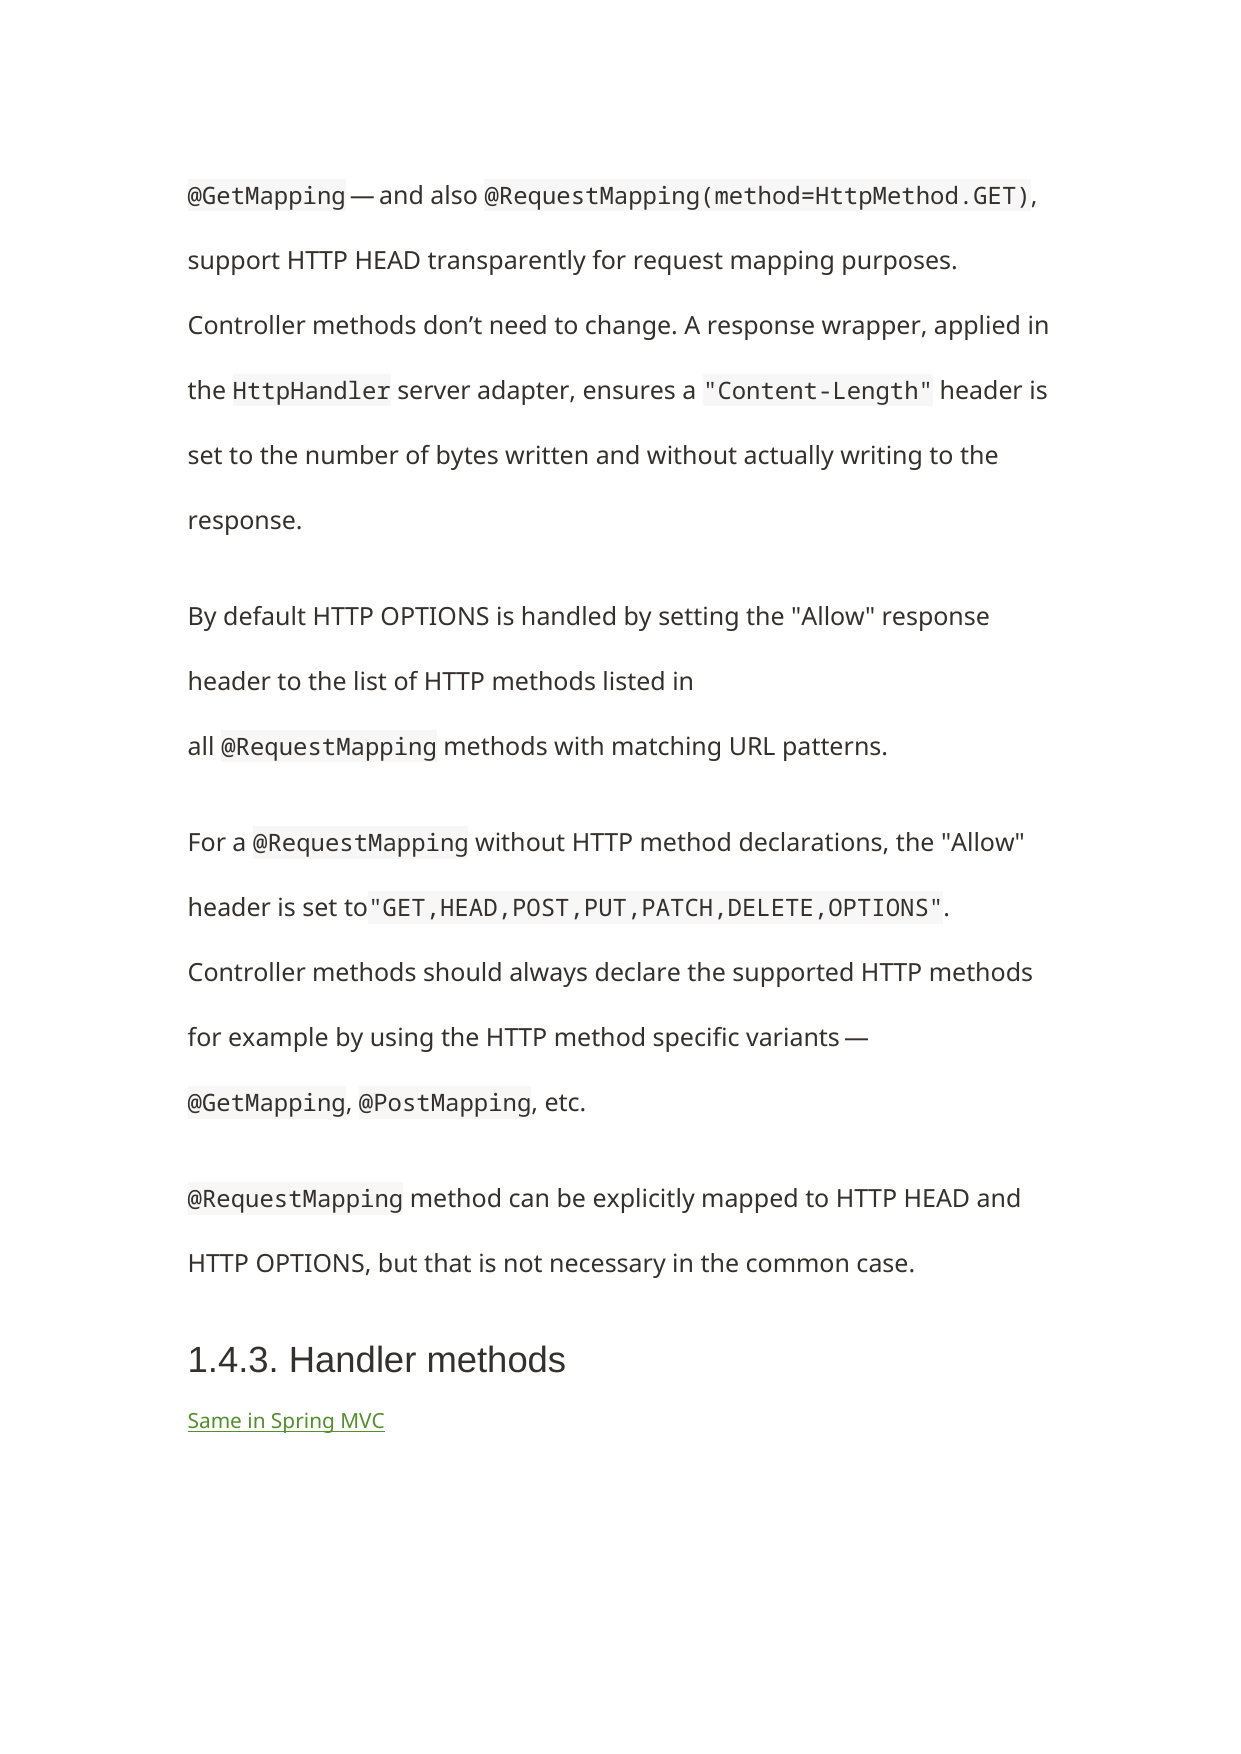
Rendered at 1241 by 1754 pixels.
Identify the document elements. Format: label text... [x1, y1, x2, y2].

subtitle 1.4.3. Handler methods [187, 1327, 1053, 1392]
text By default HTTP OPTIONS is handled by setting the "Allow" response header to the list of HTTP methods listed in all @RequestMapping methods with matching URL patterns. [187, 583, 1053, 778]
text For a @RequestMapping without HTTP method declarations, the "Allow" header is set to"GET,HEAD,POST,PUT,PATCH,DELETE,OPTIONS". Controller methods should always declare the supported HTTP methods for example by using the HTTP method specific variants — @GetMapping, @PostMapping, etc. [187, 809, 1053, 1134]
text Same in Spring MVC [187, 1404, 1053, 1437]
text @GetMapping — and also @RequestMapping(method=HttpMethod.GET), support HTTP HEAD transparently for request mapping purposes. Controller methods don’t need to change. A response wrapper, applied in the HttpHandler server adapter, ensures a "Content-Length" header is set to the number of bytes written and without actually writing to the response. [187, 162, 1053, 552]
text @RequestMapping method can be explicitly mapped to HTTP HEAD and HTTP OPTIONS, but that is not necessary in the common case. [187, 1166, 1053, 1296]
